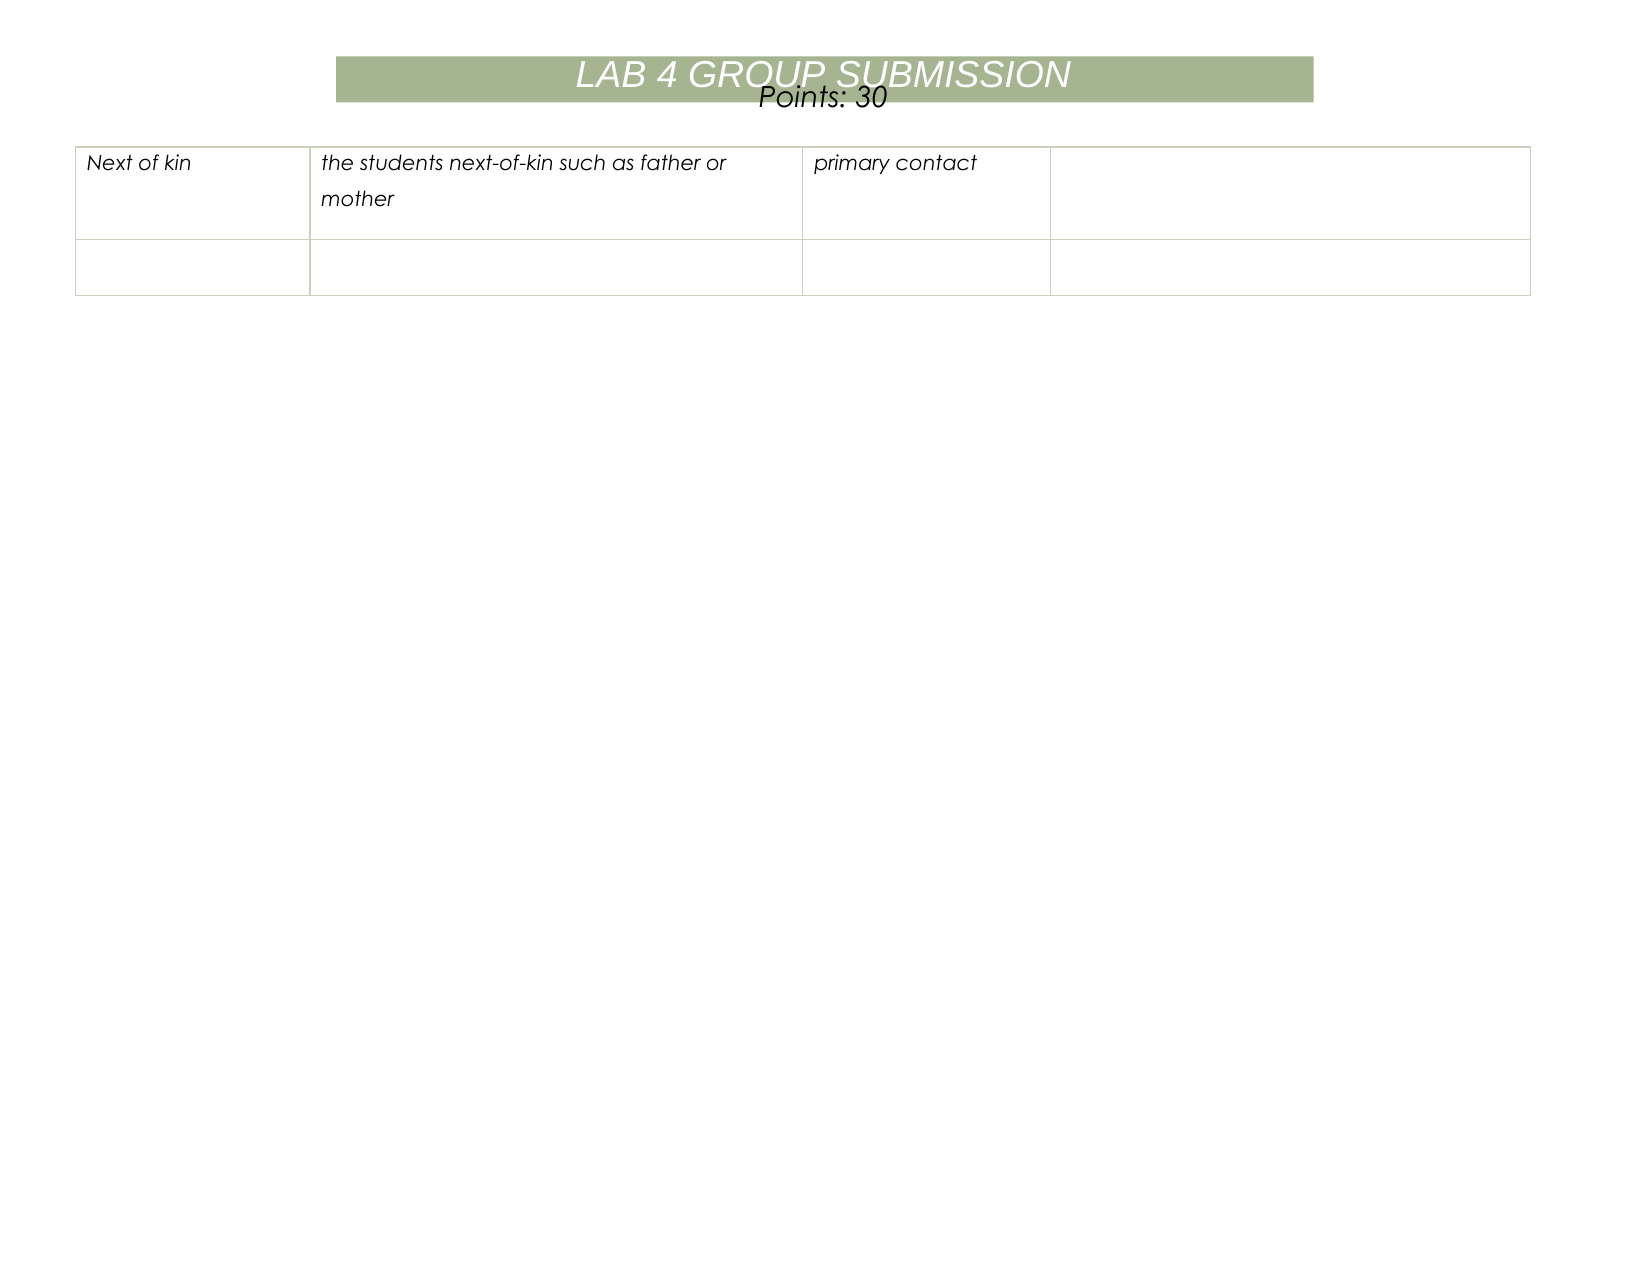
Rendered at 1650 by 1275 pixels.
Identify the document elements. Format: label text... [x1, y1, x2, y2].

table_cell [803, 240, 1050, 295]
table_cell [311, 240, 802, 295]
table_cell primary contact [803, 148, 1050, 239]
table_cell [76, 240, 309, 295]
table_cell Next of kin [76, 148, 309, 239]
table_cell [1051, 148, 1530, 239]
table_cell the students next-of-kin such as father or mother [311, 148, 802, 239]
table_cell [1051, 240, 1530, 295]
